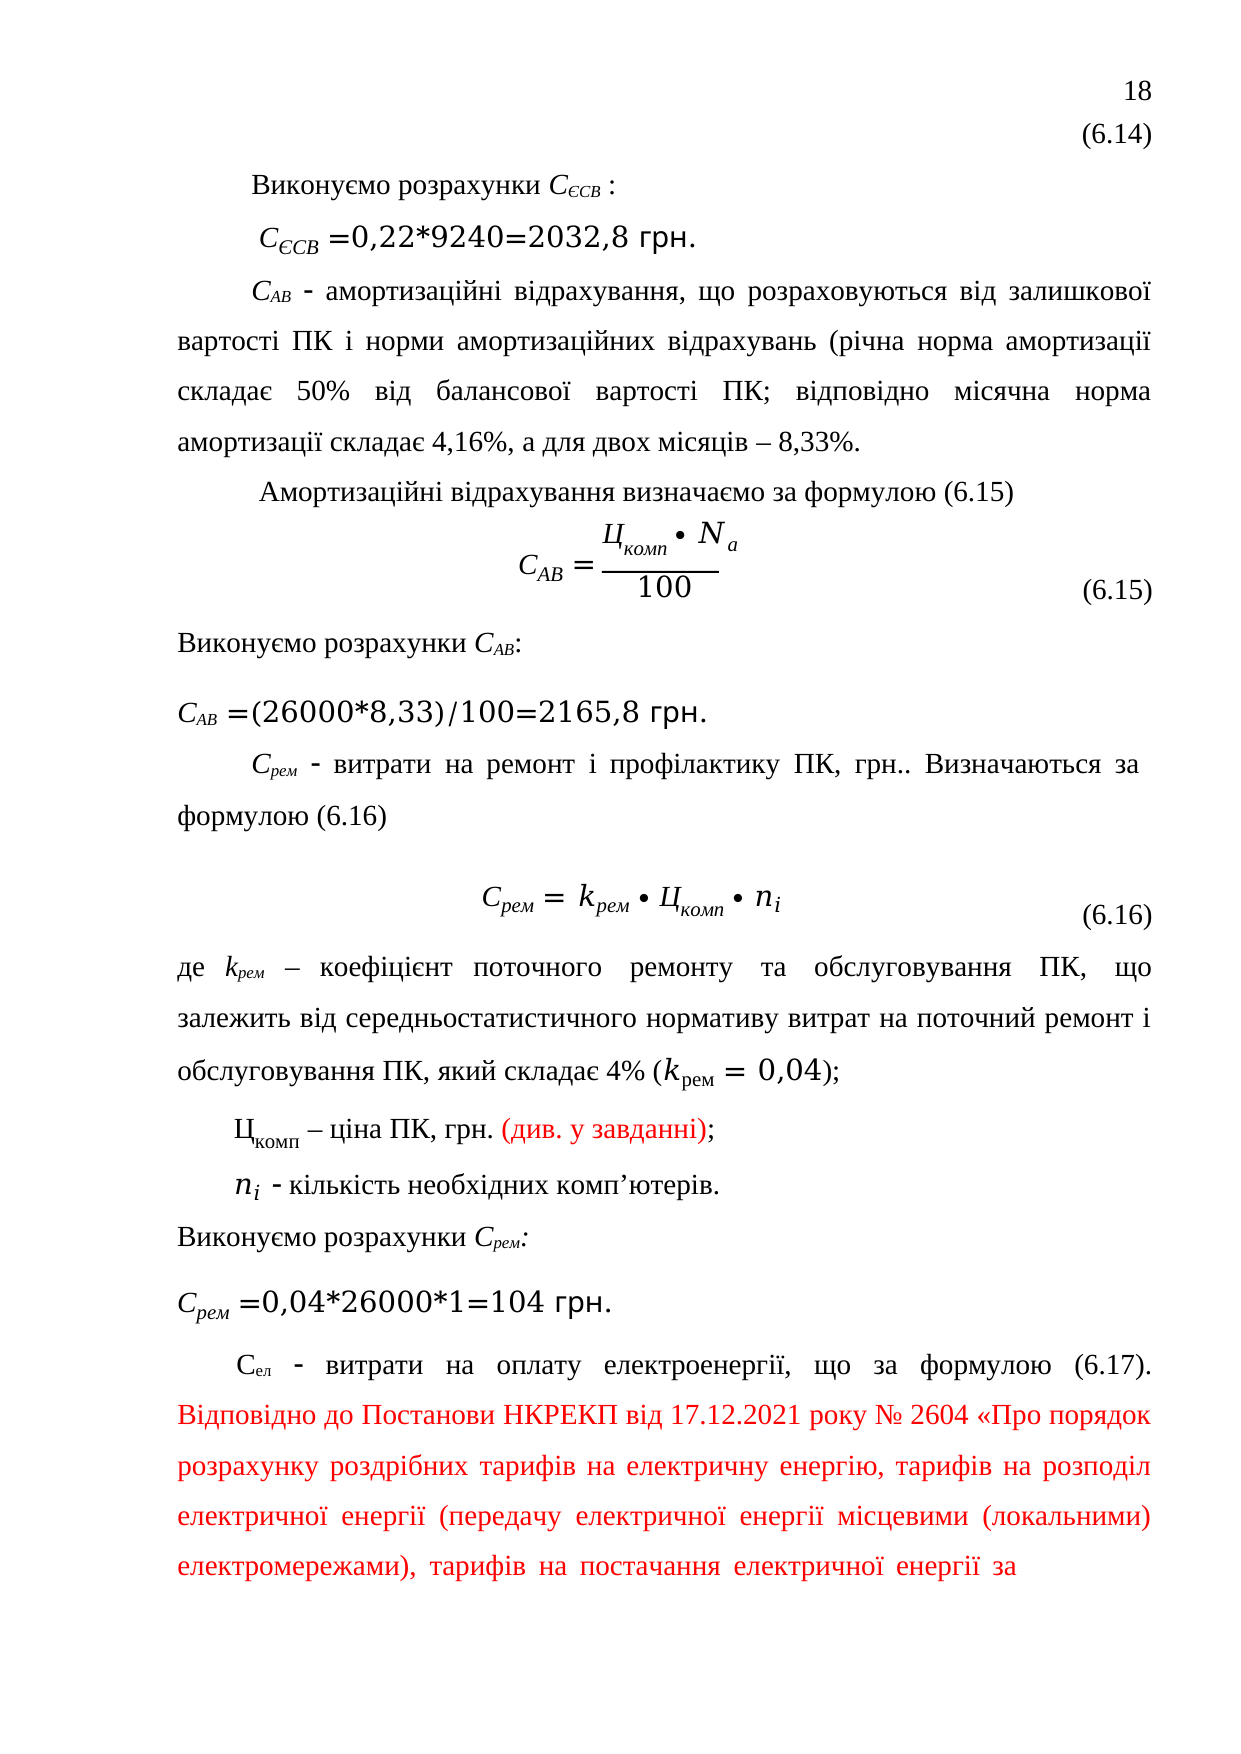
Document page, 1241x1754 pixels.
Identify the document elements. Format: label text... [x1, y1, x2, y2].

text Виконуємо розрахунки Срем: [177, 1219, 833, 1252]
text (6.14) [139, 117, 1152, 150]
text Амортизаційні відрахування визначаємо за формулою (6.15) [258, 474, 1184, 508]
text де kрем – коефіцієнт поточного ремонту та обслуговування ПК, що залежить від середньостатистичного нормативу витрат на поточний ремонт і обслуговування ПК, який складає 4% (𝑘рем = 0,04); [177, 949, 1151, 1091]
text СЄСВ =0,22*9240=2032,8 грн. [258, 218, 1184, 261]
text Виконуємо розрахунки САВ: [177, 625, 833, 659]
table_header Цкомп ∙ 𝑁а САВ = 100 [497, 531, 900, 608]
table_header (6.15) [900, 531, 1173, 608]
text Срем  витрати на ремонт і профілактику ПК, грн.. Визначаються за [251, 747, 1184, 780]
table_header (6.16) [918, 874, 1173, 933]
text Виконуємо розрахунки СЄСВ : [251, 167, 1184, 201]
text 𝑛𝑖  кількість необхідних комп’ютерів. [233, 1165, 1184, 1205]
text формулою (6.16) [177, 798, 1184, 832]
text САВ =(26000*8,33)/100=2165,8 грн. [177, 693, 833, 729]
text Сел  витрати на оплату електроенергії, що за формулою (6.17). Відповідно до Постанови НКРЕКП від 17.12.2021 року № 2604 «Про порядок розрахунку роздрібних тарифів на електричну енергію, тарифів на розподіл електричної енергії (передачу електричної енергії місцевими (локальними) електромережами), тарифів на постачання електричної енергії за [177, 1347, 1152, 1582]
text САВ  амортизаційні відрахування, що розраховуються від залишкової вартості ПК і норми амортизаційних відрахувань (річна норма амортизації складає 50% від балансової вартості ПК; відповідно місячна норма амортизації складає 4,16%, а для двох місяців – 8,33%. [177, 273, 1151, 457]
table_header Срем = 𝑘рем ∙ Цкомп ∙ 𝑛𝑖 [461, 874, 918, 933]
text Цкомп – ціна ПК, грн. (див. у завданні); [233, 1111, 1184, 1153]
text Срем =0,04*26000*1=104 грн. [177, 1283, 833, 1326]
